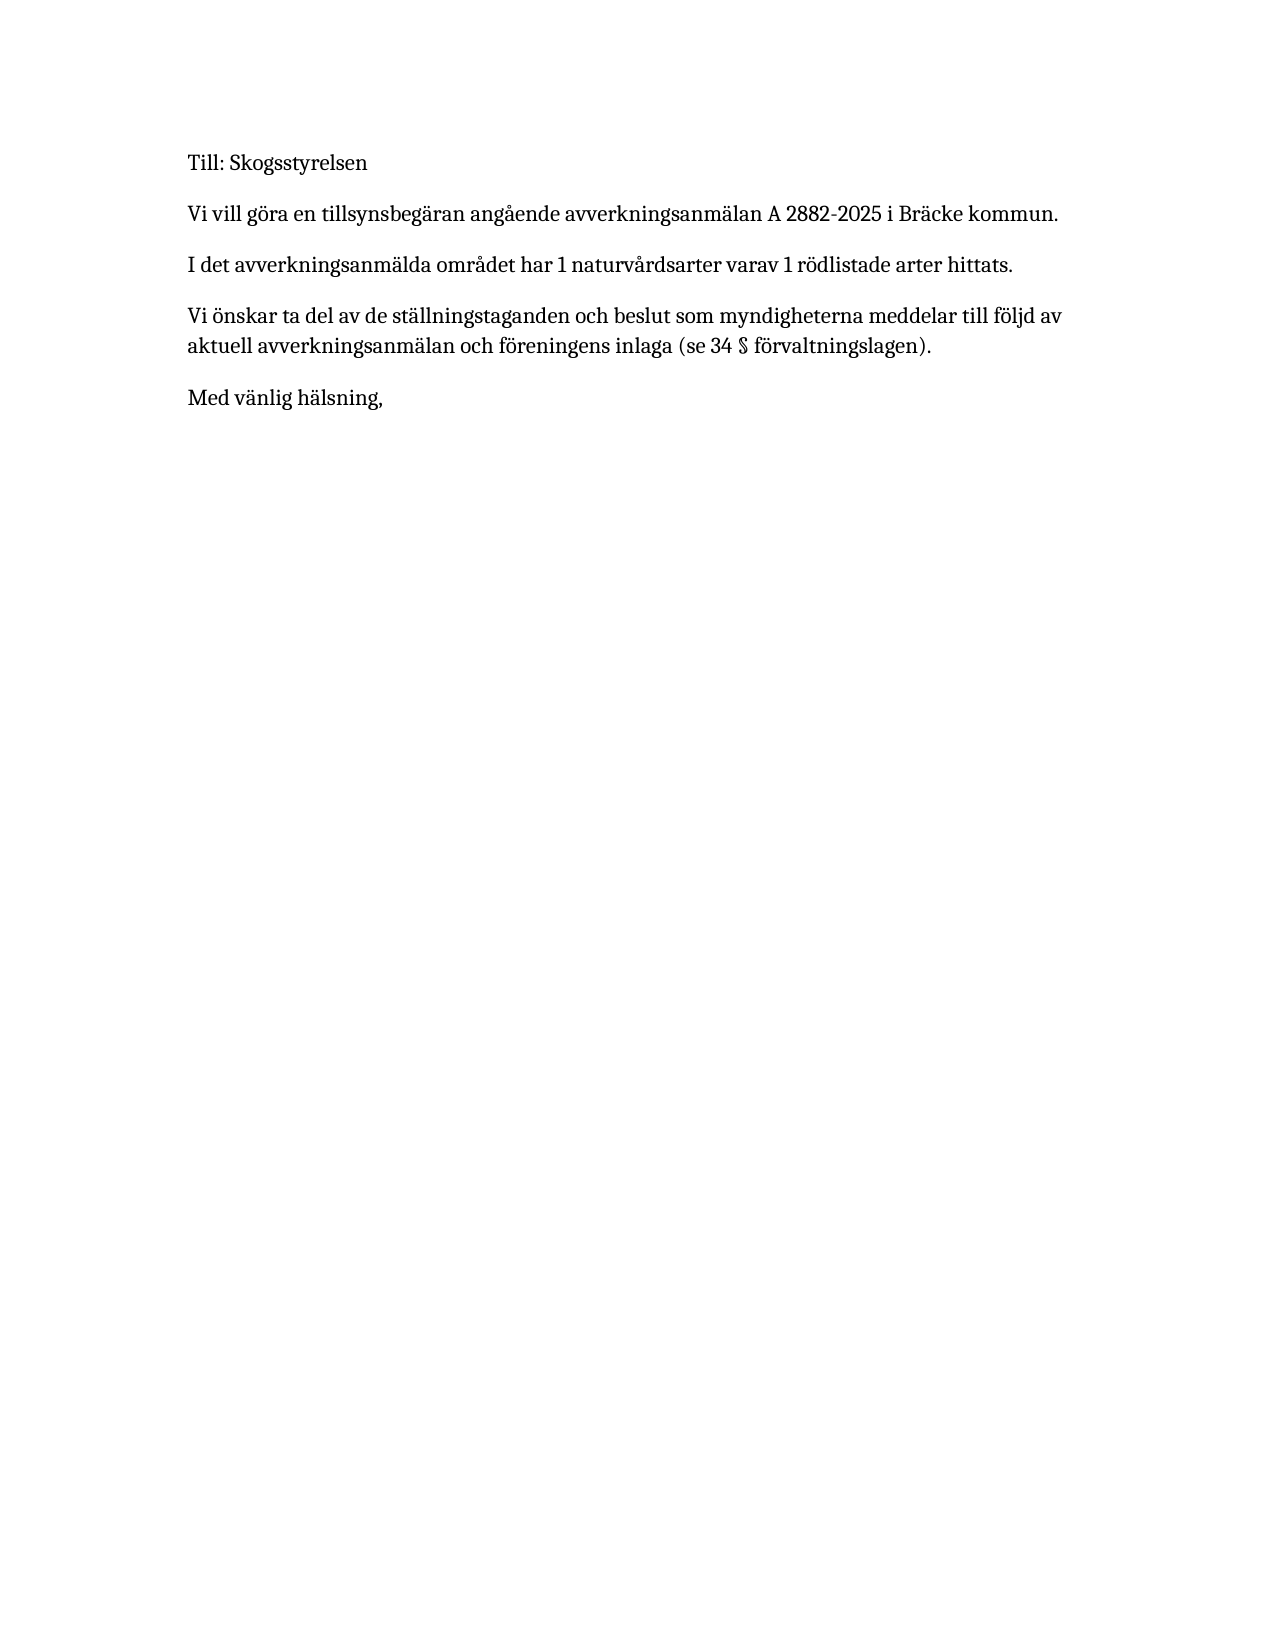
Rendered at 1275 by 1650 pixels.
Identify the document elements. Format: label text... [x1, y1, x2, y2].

text I det avverkningsanmälda området har 1 naturvårdsarter varav 1 rödlistade arter hittats. [187, 252, 1087, 278]
text Vi önskar ta del av de ställningstaganden och beslut som myndigheterna meddelar till följd av aktuell avverkningsanmälan och föreningens inlaga (se 34 § förvaltningslagen). [187, 303, 1087, 360]
text Vi vill göra en tillsynsbegäran angående avverkningsanmälan A 2882-2025 i Bräcke kommun. [187, 201, 1087, 227]
text Till: Skogsstyrelsen [187, 150, 1087, 176]
text Med vänlig hälsning, [187, 384, 1087, 441]
